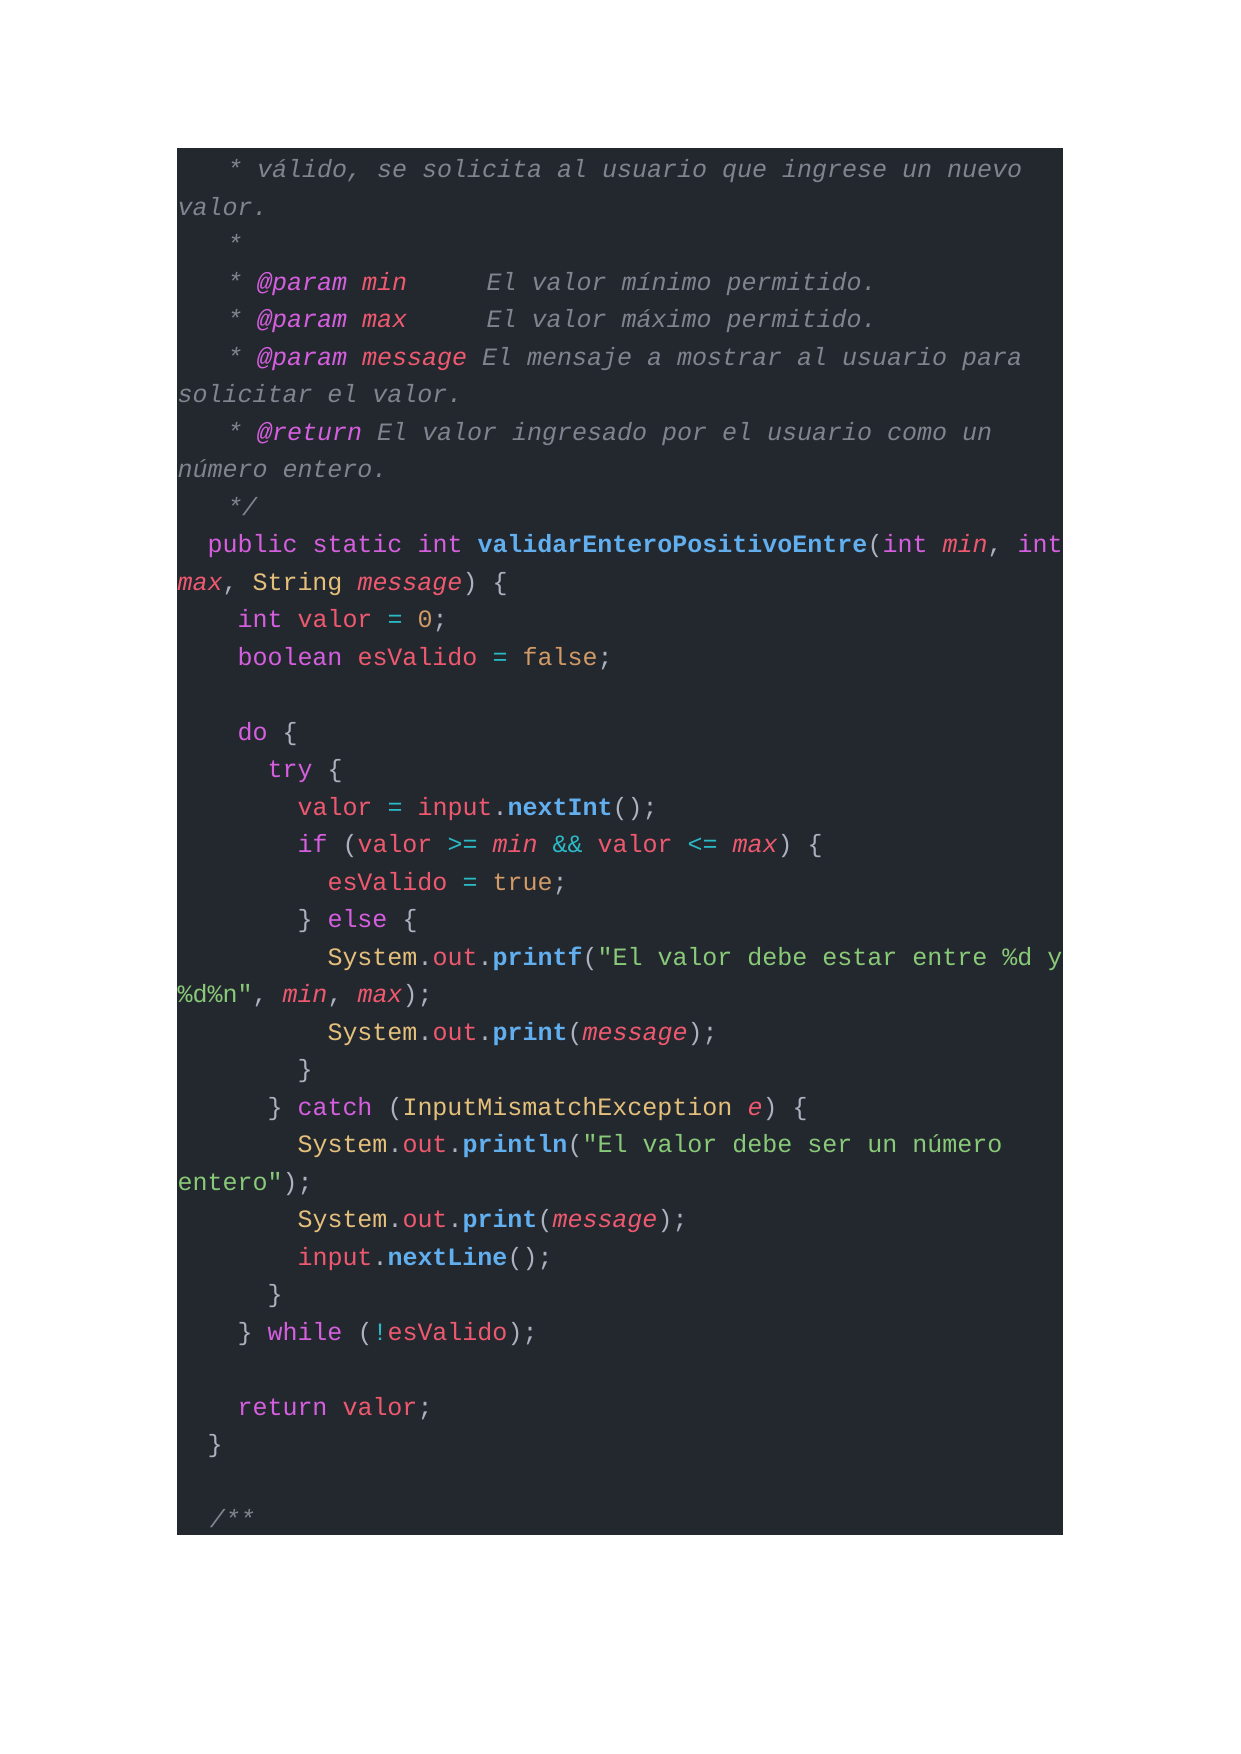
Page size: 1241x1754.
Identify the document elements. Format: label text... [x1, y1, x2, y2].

text } while (!esValido); [177, 1310, 1063, 1348]
text */ [177, 485, 1063, 523]
text } [177, 1423, 1063, 1460]
text int valor = 0; [177, 598, 1063, 635]
text input.nextLine(); [177, 1235, 1063, 1273]
text * [177, 223, 1063, 260]
text valor = input.nextInt(); [177, 785, 1063, 823]
text if (valor >= min && valor <= max) { [177, 823, 1063, 860]
text System.out.printf("El valor debe estar entre %d y %d%n", min, max); [177, 935, 1063, 1010]
text return valor; [177, 1385, 1063, 1423]
text try { [177, 748, 1063, 785]
text do { [177, 710, 1063, 748]
text } else { [177, 898, 1063, 935]
text /** [177, 1498, 1063, 1535]
text System.out.print(message); [177, 1198, 1063, 1235]
text * válido, se solicita al usuario que ingrese un nuevo valor. [177, 148, 1063, 223]
text System.out.println("El valor debe ser un número entero"); [177, 1123, 1063, 1198]
text esValido = true; [177, 860, 1063, 898]
text } [177, 1048, 1063, 1085]
text * @param max El valor máximo permitido. [177, 298, 1063, 335]
text * @param message El mensaje a mostrar al usuario para solicitar el valor. [177, 335, 1063, 410]
text public static int validarEnteroPositivoEntre(int min, int max, String message) { [177, 523, 1063, 598]
text System.out.print(message); [177, 1010, 1063, 1048]
text } [177, 1273, 1063, 1310]
text } catch (InputMismatchException e) { [177, 1085, 1063, 1123]
text * @param min El valor mínimo permitido. [177, 260, 1063, 298]
text * @return El valor ingresado por el usuario como un número entero. [177, 410, 1063, 485]
text boolean esValido = false; [177, 635, 1063, 673]
